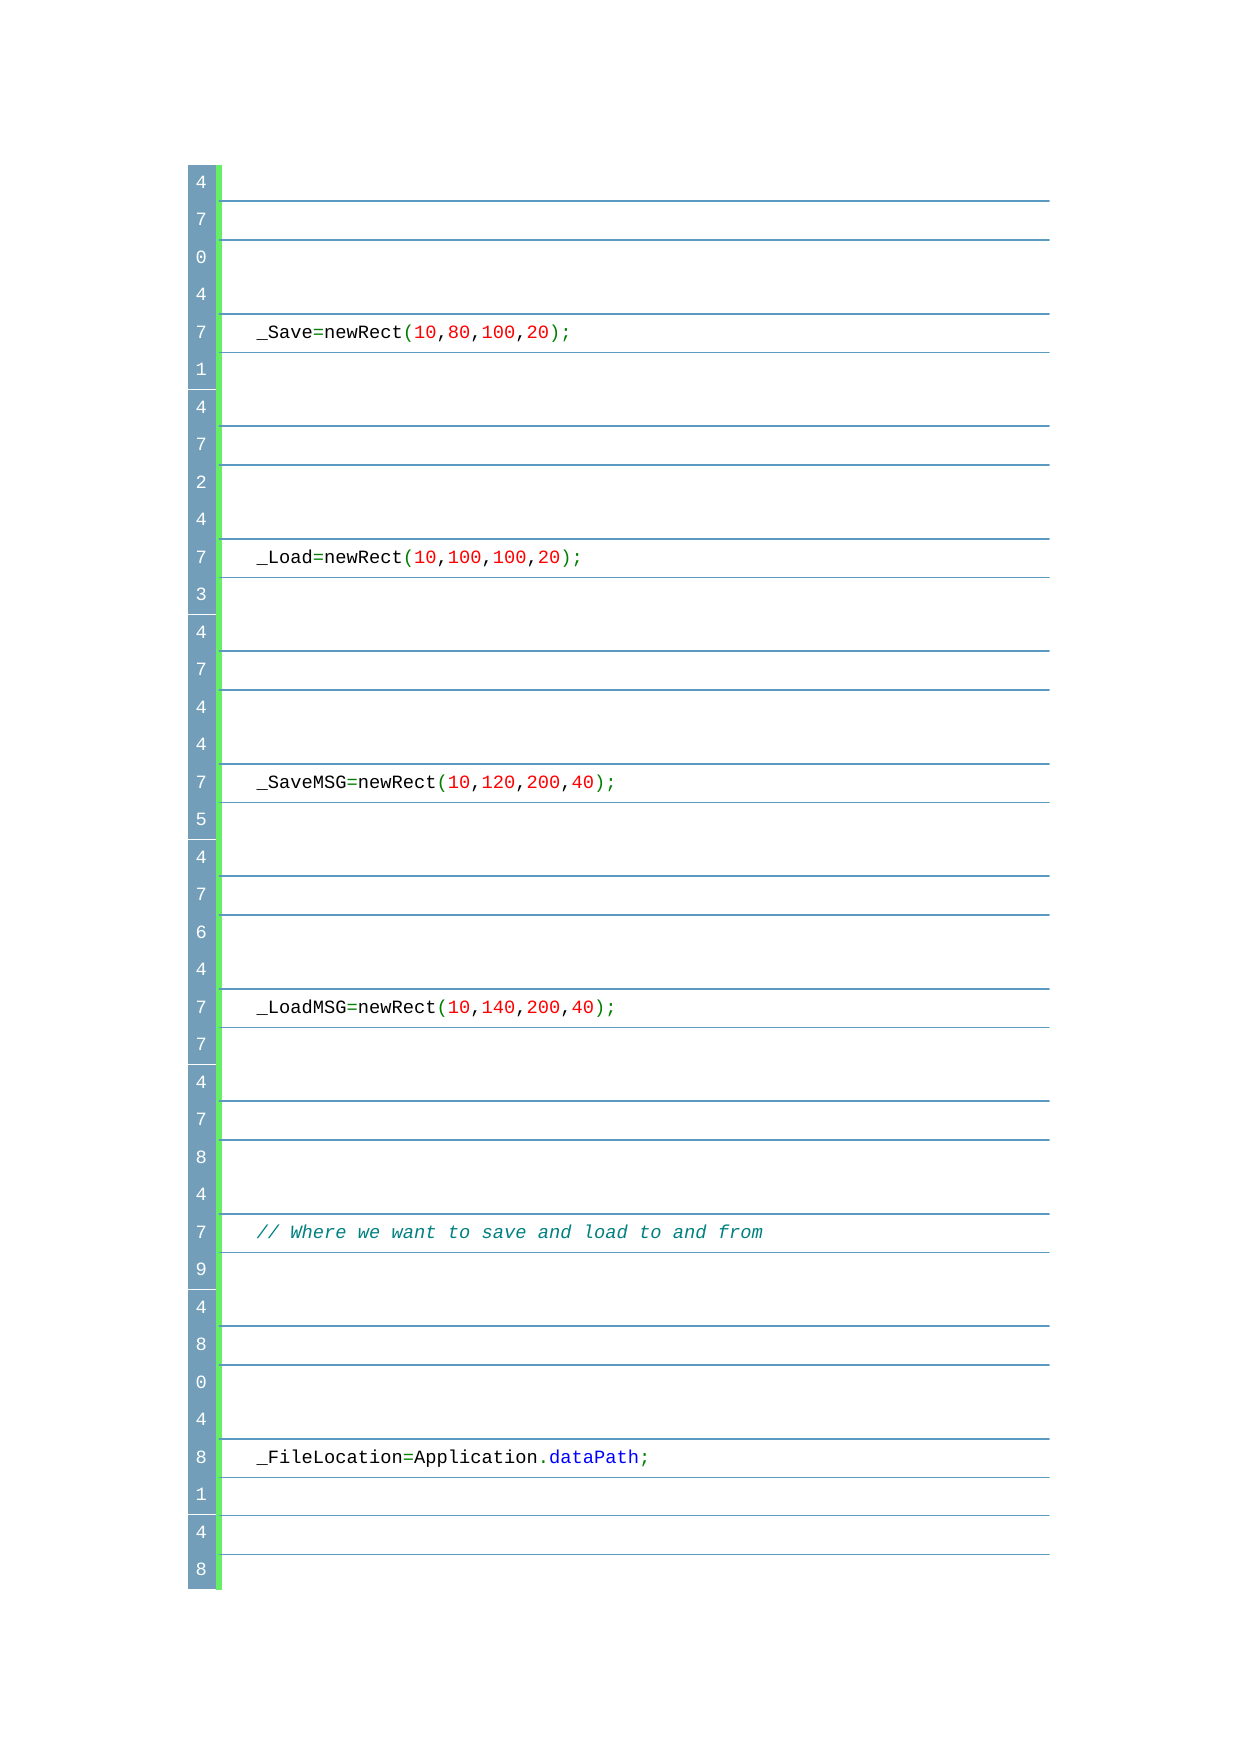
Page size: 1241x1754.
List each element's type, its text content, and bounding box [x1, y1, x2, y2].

table_cell _LoadMSG=newRect(10,140,200,40); [222, 952, 1053, 1064]
table_cell _Load=newRect(10,100,100,20); [222, 502, 1053, 614]
table_cell 472 [188, 390, 216, 502]
table_cell // Where we want to save and load to and from [222, 1177, 1053, 1289]
table_cell [222, 1515, 1053, 1589]
table_cell [222, 615, 1053, 727]
table_cell 473 [188, 502, 216, 614]
table_cell [222, 1065, 1053, 1177]
table_cell 478 [188, 1065, 216, 1177]
table_cell 470 [188, 165, 216, 277]
table_cell 482 [188, 1515, 216, 1589]
table_cell 481 [188, 1402, 216, 1514]
table_cell _FileLocation=Application.dataPath; [222, 1402, 1053, 1514]
table_cell [222, 165, 1053, 277]
table_cell 479 [188, 1177, 216, 1289]
table_cell [222, 840, 1053, 952]
table_cell _SaveMSG=newRect(10,120,200,40); [222, 727, 1053, 839]
table_cell _Save=newRect(10,80,100,20); [222, 277, 1053, 389]
table_cell [222, 390, 1053, 502]
table_cell 471 [188, 277, 216, 389]
table_cell 475 [188, 727, 216, 839]
table_cell 477 [188, 952, 216, 1064]
table_cell 474 [188, 615, 216, 727]
table_cell 480 [188, 1290, 216, 1402]
table_cell 476 [188, 840, 216, 952]
table_cell [222, 1290, 1053, 1402]
